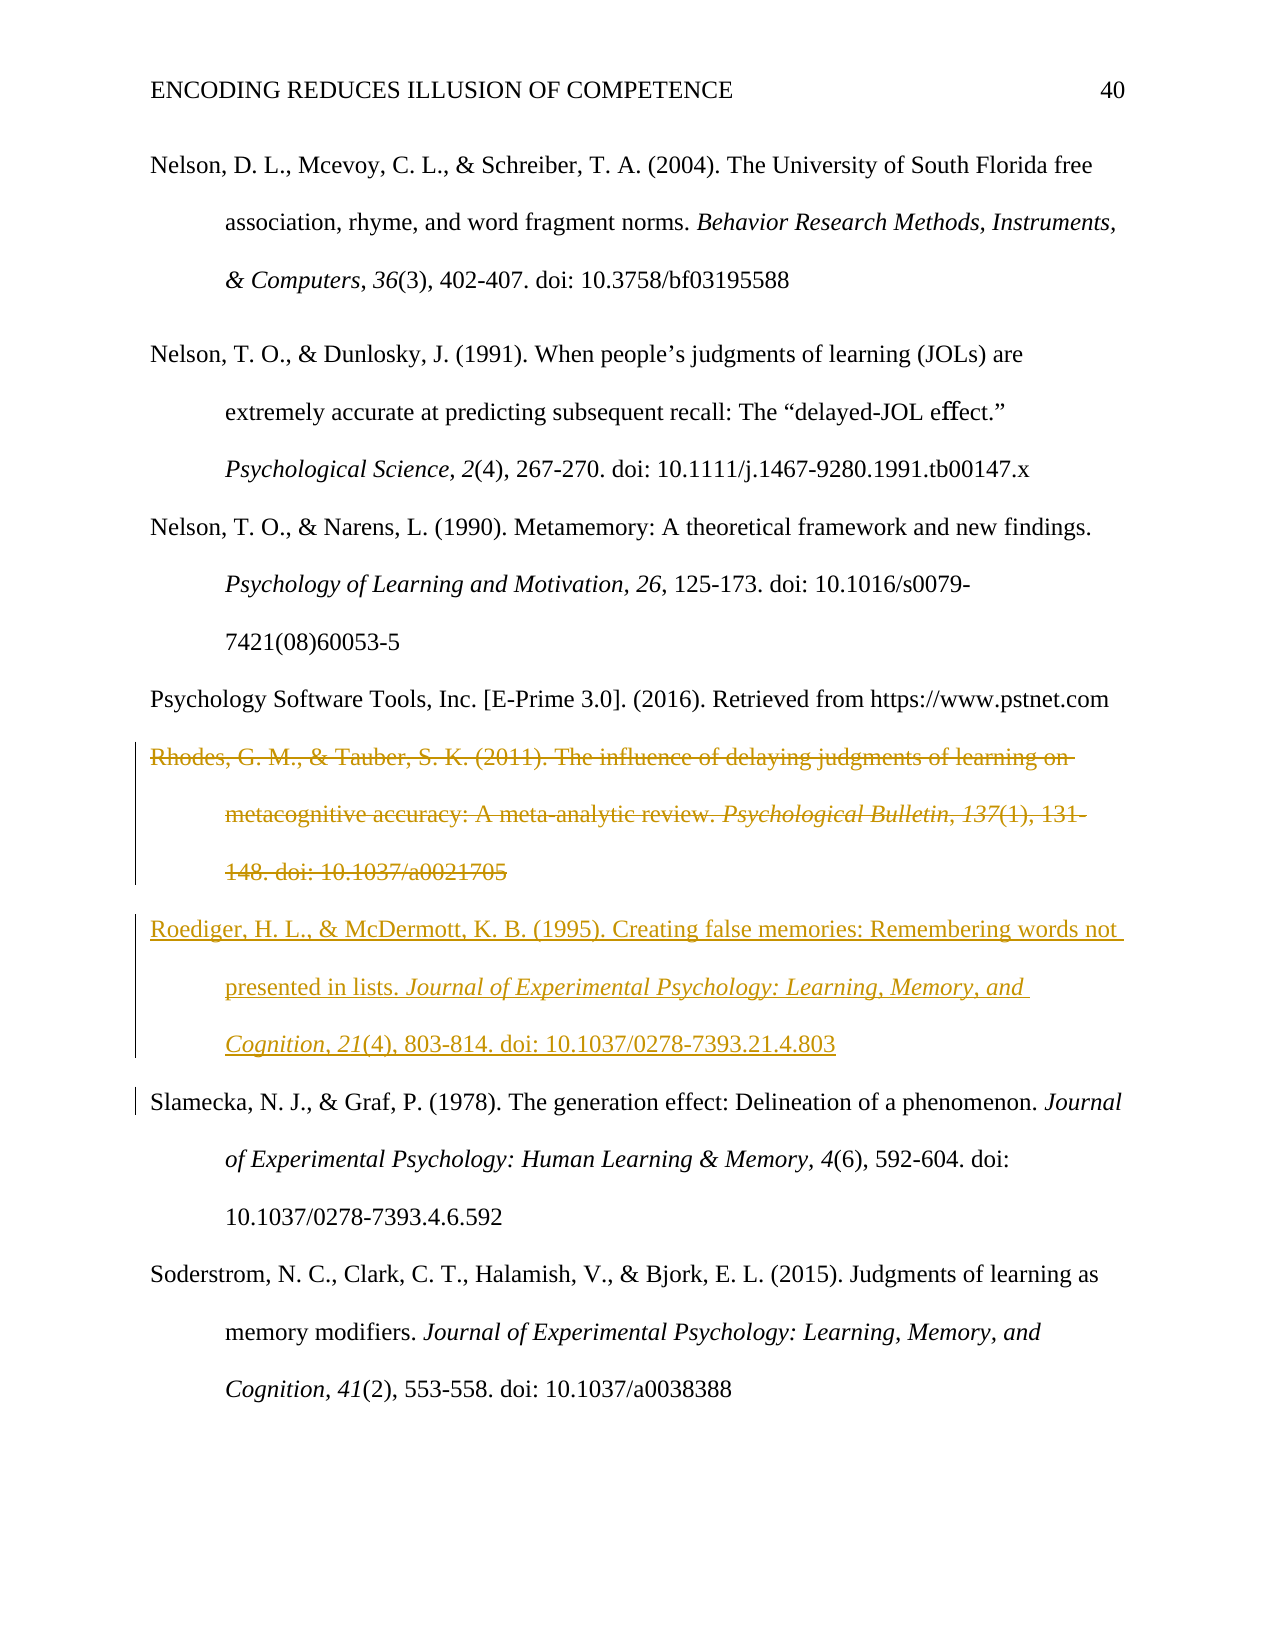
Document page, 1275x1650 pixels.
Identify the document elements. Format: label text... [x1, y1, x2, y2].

text Nelson, D. L., Mcevoy, C. L., & Schreiber, T. A. (2004). The University of South Florida free association, rhyme, and word fragment norms. Behavior Research Methods, Instruments, & Computers, 36(3), 402-407. doi: 10.3758/bf03195588 [150, 150, 1125, 294]
text Soderstrom, N. C., Clark, C. T., Halamish, V., & Bjork, E. L. (2015). Judgments of learning as memory modifiers. Journal of Experimental Psychology: Learning, Memory, and Cognition, 41(2), 553-558. doi: 10.1037/a0038388 [150, 1259, 1125, 1403]
text Psychology Software Tools, Inc. [E-Prime 3.0]. (2016). Retrieved from https://www.pstnet.com [150, 684, 1125, 713]
text Slamecka, N. J., & Graf, P. (1978). The generation effect: Delineation of a phenomenon. Journal of Experimental Psychology: Human Learning & Memory, 4(6), 592-604. doi: 10.1037/0278-7393.4.6.592 [150, 1087, 1125, 1230]
text Nelson, T. O., & Dunlosky, J. (1991). When people’s judgments of learning (JOLs) are extremely accurate at predicting subsequent recall: The “delayed-JOL eﬀect.” Psychological Science, 2(4), 267-270. doi: 10.1111/j.1467-9280.1991.tb00147.x [150, 339, 1125, 483]
text Nelson, T. O., & Narens, L. (1990). Metamemory: A theoretical framework and new findings. Psychology of Learning and Motivation, 26, 125-173. doi: 10.1016/s0079-7421(08)60053-5 [150, 512, 1125, 655]
